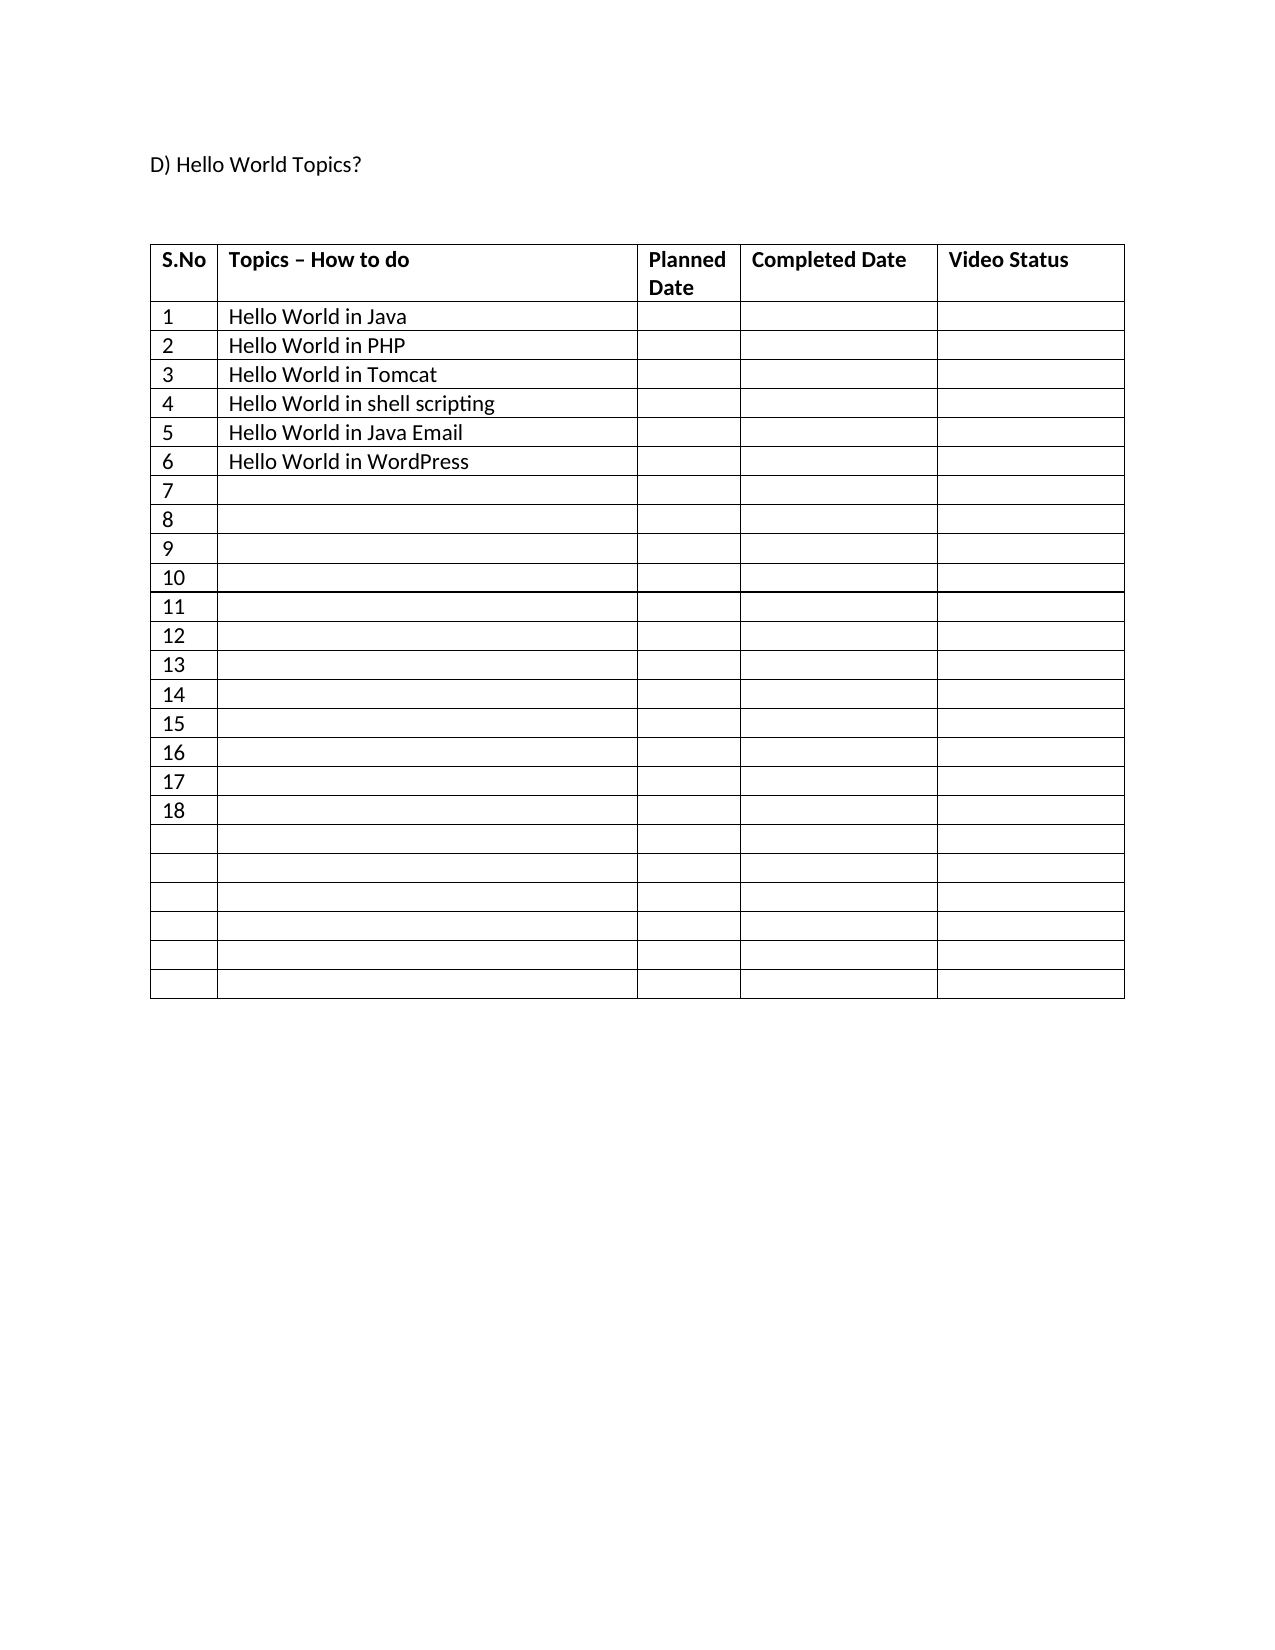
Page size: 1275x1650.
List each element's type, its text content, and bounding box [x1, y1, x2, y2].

table_cell [638, 709, 740, 737]
table_cell [218, 883, 637, 911]
table_cell [638, 854, 740, 882]
table_cell [938, 302, 1124, 330]
table_cell [638, 447, 740, 475]
table_cell 6 [151, 447, 217, 475]
table_cell [218, 796, 637, 824]
table_cell [151, 912, 217, 940]
table_cell [938, 534, 1124, 562]
table_cell 11 [151, 593, 217, 621]
table_cell 9 [151, 534, 217, 562]
table_cell [218, 825, 637, 853]
table_cell [218, 738, 637, 766]
table_cell [638, 825, 740, 853]
table_cell [218, 767, 637, 795]
table_cell 4 [151, 389, 217, 417]
table_cell [741, 912, 937, 940]
table_cell [938, 883, 1124, 911]
table_cell [938, 709, 1124, 737]
table_cell [638, 738, 740, 766]
table_cell [218, 476, 637, 504]
table_cell [938, 389, 1124, 417]
table_cell [938, 970, 1124, 998]
table_cell [218, 505, 637, 533]
table_cell [638, 970, 740, 998]
table_cell [741, 709, 937, 737]
table_cell [638, 302, 740, 330]
table_cell [218, 912, 637, 940]
table_cell [638, 534, 740, 562]
table_cell [638, 767, 740, 795]
table_cell [741, 418, 937, 446]
table_cell [638, 680, 740, 708]
table_cell [741, 767, 937, 795]
table_cell [638, 941, 740, 969]
table_cell 2 [151, 331, 217, 359]
table_cell [741, 796, 937, 824]
table_cell 5 [151, 418, 217, 446]
table_cell [218, 651, 637, 679]
table_cell [938, 593, 1124, 621]
table_cell 16 [151, 738, 217, 766]
table_cell [638, 360, 740, 388]
table_cell [938, 854, 1124, 882]
table_header Topics – How to do [218, 245, 637, 301]
table_header Planned Date [638, 245, 740, 301]
table_cell [741, 534, 937, 562]
table_cell [938, 767, 1124, 795]
table_cell 14 [151, 680, 217, 708]
table_header Video Status [938, 245, 1124, 301]
table_cell [741, 825, 937, 853]
table_cell [218, 593, 637, 621]
table_cell 3 [151, 360, 217, 388]
table_cell [638, 564, 740, 591]
table_cell 15 [151, 709, 217, 737]
table_cell [938, 738, 1124, 766]
table_cell 18 [151, 796, 217, 824]
table_cell 12 [151, 622, 217, 649]
table_cell [938, 447, 1124, 475]
table_cell [741, 505, 937, 533]
table_cell Hello World in Java Email [218, 418, 637, 446]
table_cell [938, 476, 1124, 504]
table_cell [638, 418, 740, 446]
table_cell [151, 825, 217, 853]
table_header Completed Date [741, 245, 937, 301]
table_cell [741, 738, 937, 766]
table_cell [741, 854, 937, 882]
table_cell [741, 331, 937, 359]
table_cell [151, 941, 217, 969]
table_cell [938, 622, 1124, 649]
table_cell 1 [151, 302, 217, 330]
table_cell [218, 970, 637, 998]
table_cell [218, 941, 637, 969]
table_cell [638, 796, 740, 824]
table_cell [938, 796, 1124, 824]
table_cell [638, 912, 740, 940]
table_cell [741, 476, 937, 504]
table_cell [638, 505, 740, 533]
table_cell Hello World in PHP [218, 331, 637, 359]
table_cell [218, 709, 637, 737]
table_cell [638, 883, 740, 911]
table_cell [741, 941, 937, 969]
table_cell [938, 941, 1124, 969]
table_cell [151, 854, 217, 882]
table_cell 7 [151, 476, 217, 504]
table_cell [741, 447, 937, 475]
table_cell [218, 564, 637, 591]
table_cell [938, 505, 1124, 533]
table_cell [938, 564, 1124, 591]
table_cell [638, 331, 740, 359]
table_cell 17 [151, 767, 217, 795]
table_cell [938, 651, 1124, 679]
table_cell [218, 680, 637, 708]
table_cell [151, 883, 217, 911]
table_cell [938, 418, 1124, 446]
table_cell 8 [151, 505, 217, 533]
table_cell [938, 360, 1124, 388]
table_cell [741, 970, 937, 998]
table_cell [638, 622, 740, 649]
table_cell [638, 593, 740, 621]
table_cell [938, 680, 1124, 708]
table_cell [741, 883, 937, 911]
table_cell [638, 476, 740, 504]
table_cell Hello World in Tomcat [218, 360, 637, 388]
table_cell 13 [151, 651, 217, 679]
table_cell Hello World in shell scripting [218, 389, 637, 417]
table_cell Hello World in Java [218, 302, 637, 330]
table_cell [638, 389, 740, 417]
table_cell [741, 651, 937, 679]
table_cell [638, 651, 740, 679]
table_cell 10 [151, 564, 217, 591]
table_header S.No [151, 245, 217, 301]
table_cell Hello World in WordPress [218, 447, 637, 475]
table_cell [741, 680, 937, 708]
table_cell [938, 331, 1124, 359]
table_cell [741, 389, 937, 417]
table_cell [741, 564, 937, 591]
table_cell [741, 593, 937, 621]
table_cell [741, 360, 937, 388]
table_cell [218, 854, 637, 882]
table_cell [218, 622, 637, 649]
table_cell [151, 970, 217, 998]
table_cell [938, 825, 1124, 853]
table_cell [938, 912, 1124, 940]
text D) Hello World Topics? [150, 150, 1125, 178]
table_cell [218, 534, 637, 562]
table_cell [741, 622, 937, 649]
table_cell [741, 302, 937, 330]
